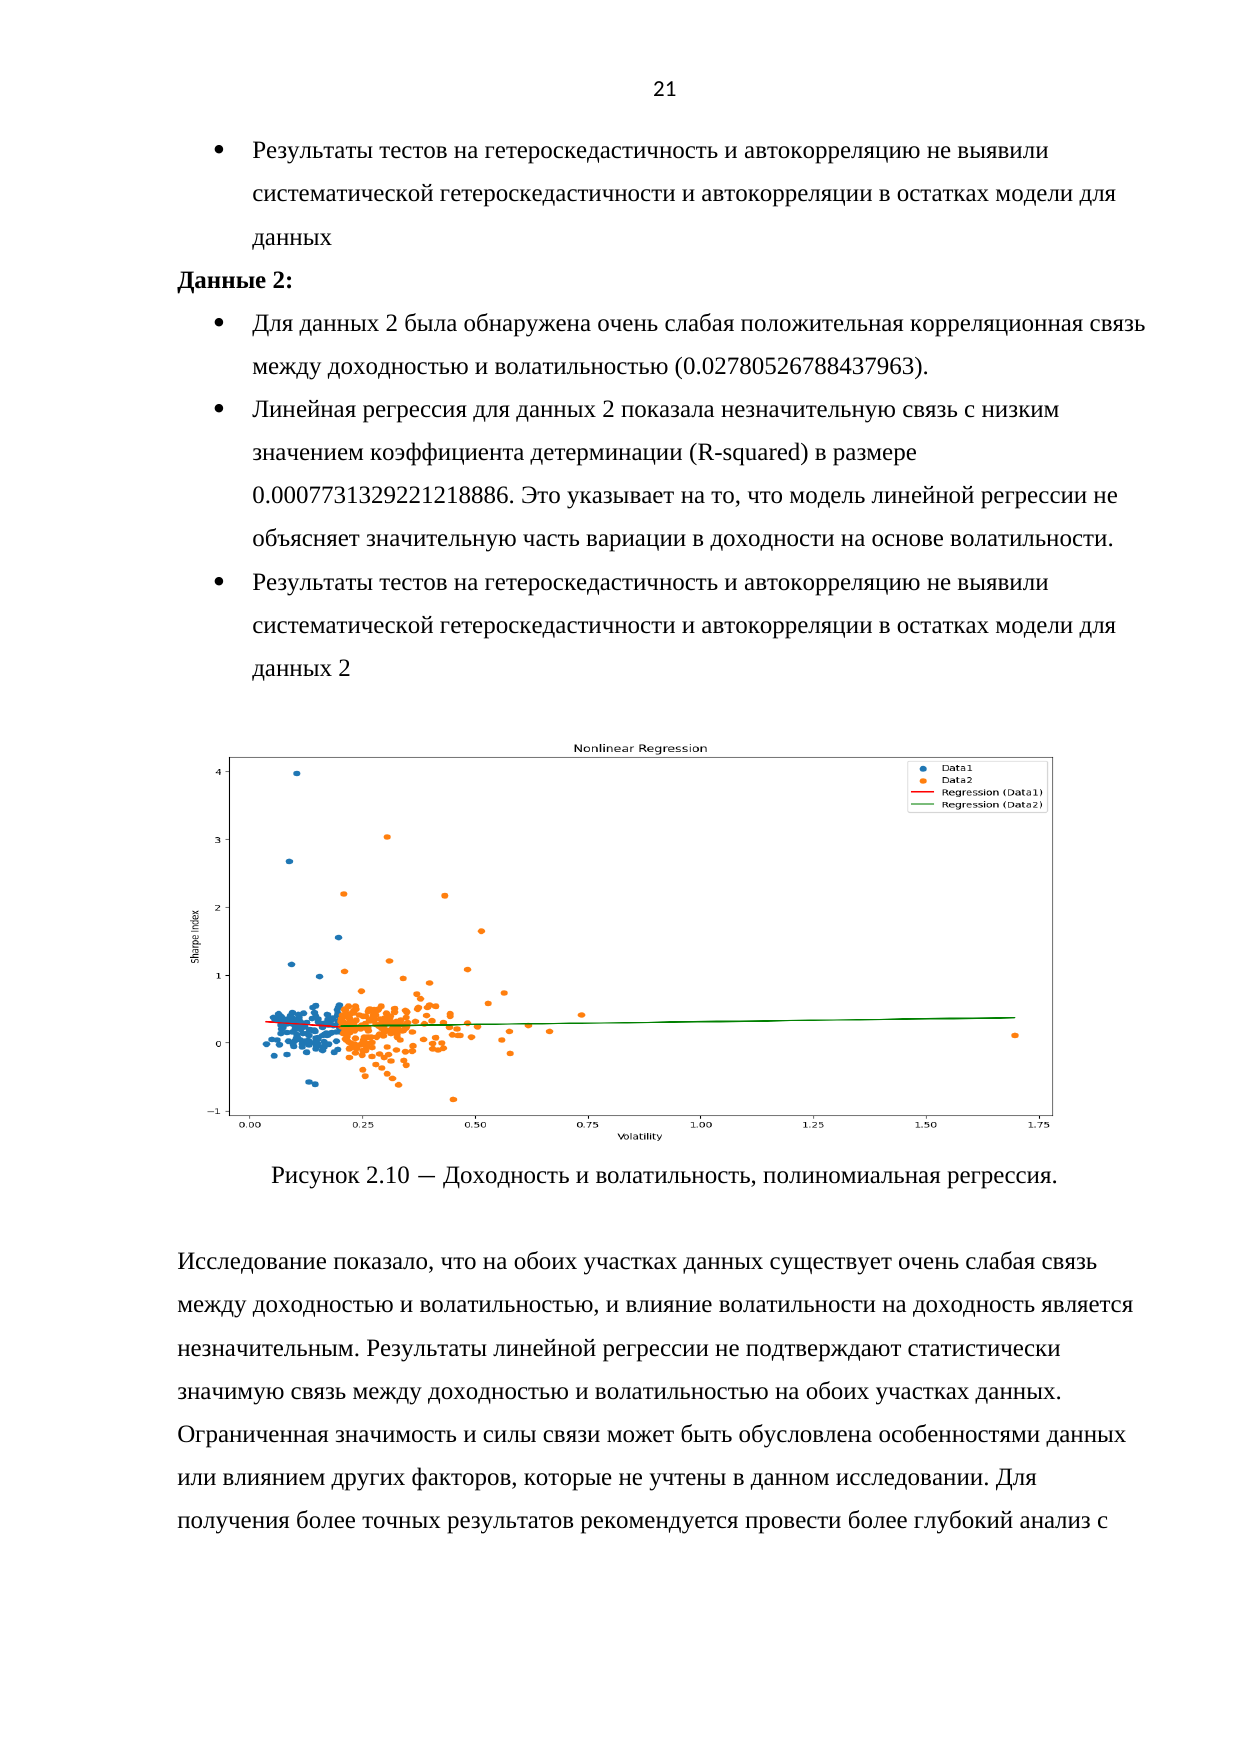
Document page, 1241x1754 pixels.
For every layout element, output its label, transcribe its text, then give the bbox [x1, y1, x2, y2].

text Данные 2: [177, 265, 1152, 293]
list Линейная регрессия для данных 2 показала незначительную связь с низким значением коэффициента детерминации (R-squared) в размере 0.0007731329221218886. Это указывает на то, что модель линейной регрессии не объясняет значительную часть вариации в доходности на основе волатильности. [214, 394, 1152, 552]
list Результаты тестов на гетероскедастичность и автокорреляцию не выявили систематической гетероскедастичности и автокорреляции в остатках модели для данных [214, 135, 1152, 250]
text Рисунок 2.10 — Доходность и волатильность, полиномиальная регрессия. [177, 1160, 1152, 1189]
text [177, 1246, 1152, 1534]
list Для данных 2 была обнаружена очень слабая положительная корреляционная связь между доходностью и волатильностью (0.02780526788437963). [214, 308, 1152, 380]
list Результаты тестов на гетероскедастичность и автокорреляцию не выявили систематической гетероскедастичности и автокорреляции в остатках модели для данных 2 [214, 567, 1152, 682]
picture [183, 739, 1059, 1146]
